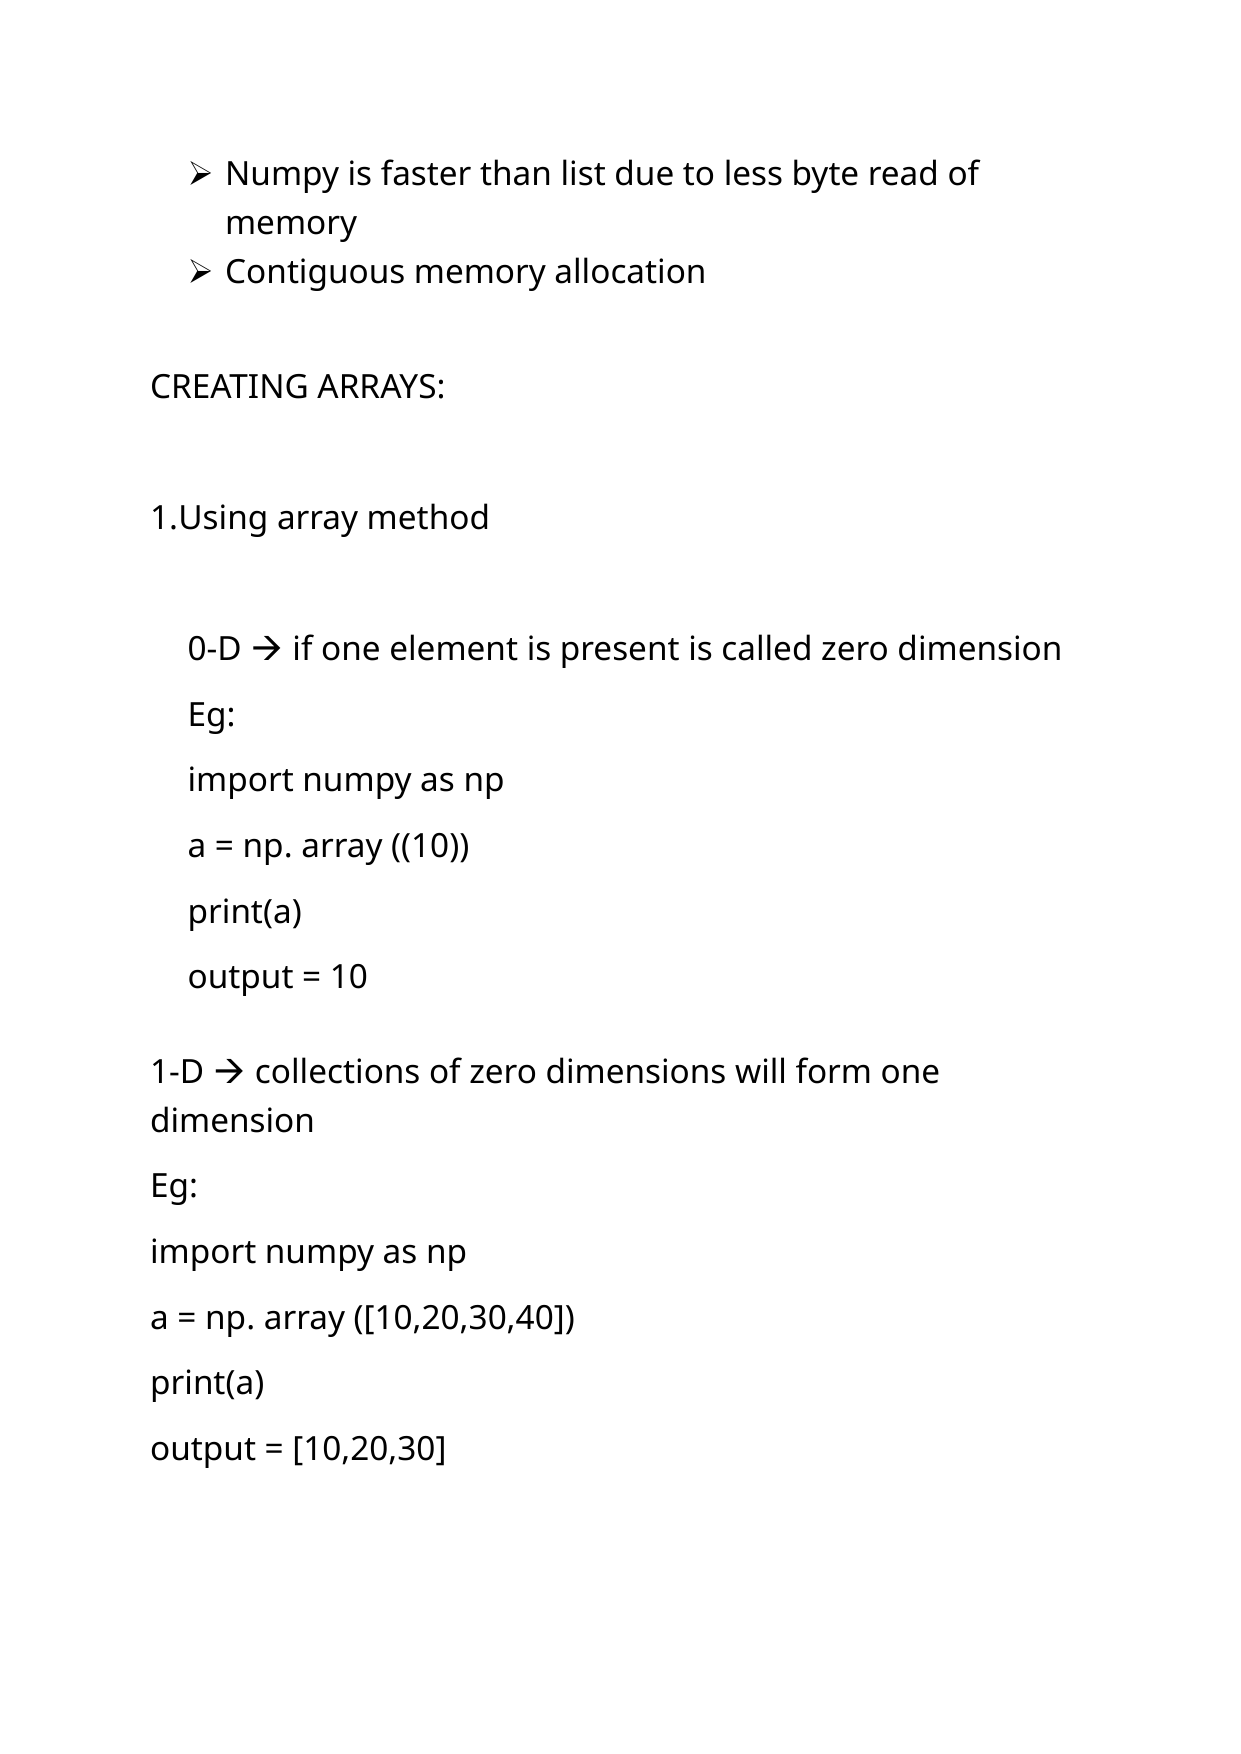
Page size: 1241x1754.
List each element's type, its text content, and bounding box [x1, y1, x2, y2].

text 1-D collections of zero dimensions will form one dimension [150, 1048, 1090, 1142]
text CREATING ARRAYS: [150, 362, 1090, 408]
text print(a) [150, 1359, 1090, 1404]
text a = np. array ((10)) [187, 822, 1090, 867]
text 1.Using array method [150, 494, 1090, 539]
text Eg: [187, 691, 1090, 736]
text print(a) [187, 887, 1090, 933]
text output = [10,20,30] [150, 1425, 1090, 1470]
text Eg: [150, 1162, 1090, 1208]
list Contiguous memory allocation [187, 248, 1090, 293]
text a = np. array ([10,20,30,40]) [150, 1293, 1090, 1339]
text output = 10 [187, 953, 1090, 1029]
list Numpy is faster than list due to less byte read of memory [187, 150, 1090, 244]
text import numpy as np [150, 1228, 1090, 1273]
text 0-D if one element is present is called zero dimension [187, 625, 1090, 670]
text import numpy as np [187, 756, 1090, 802]
